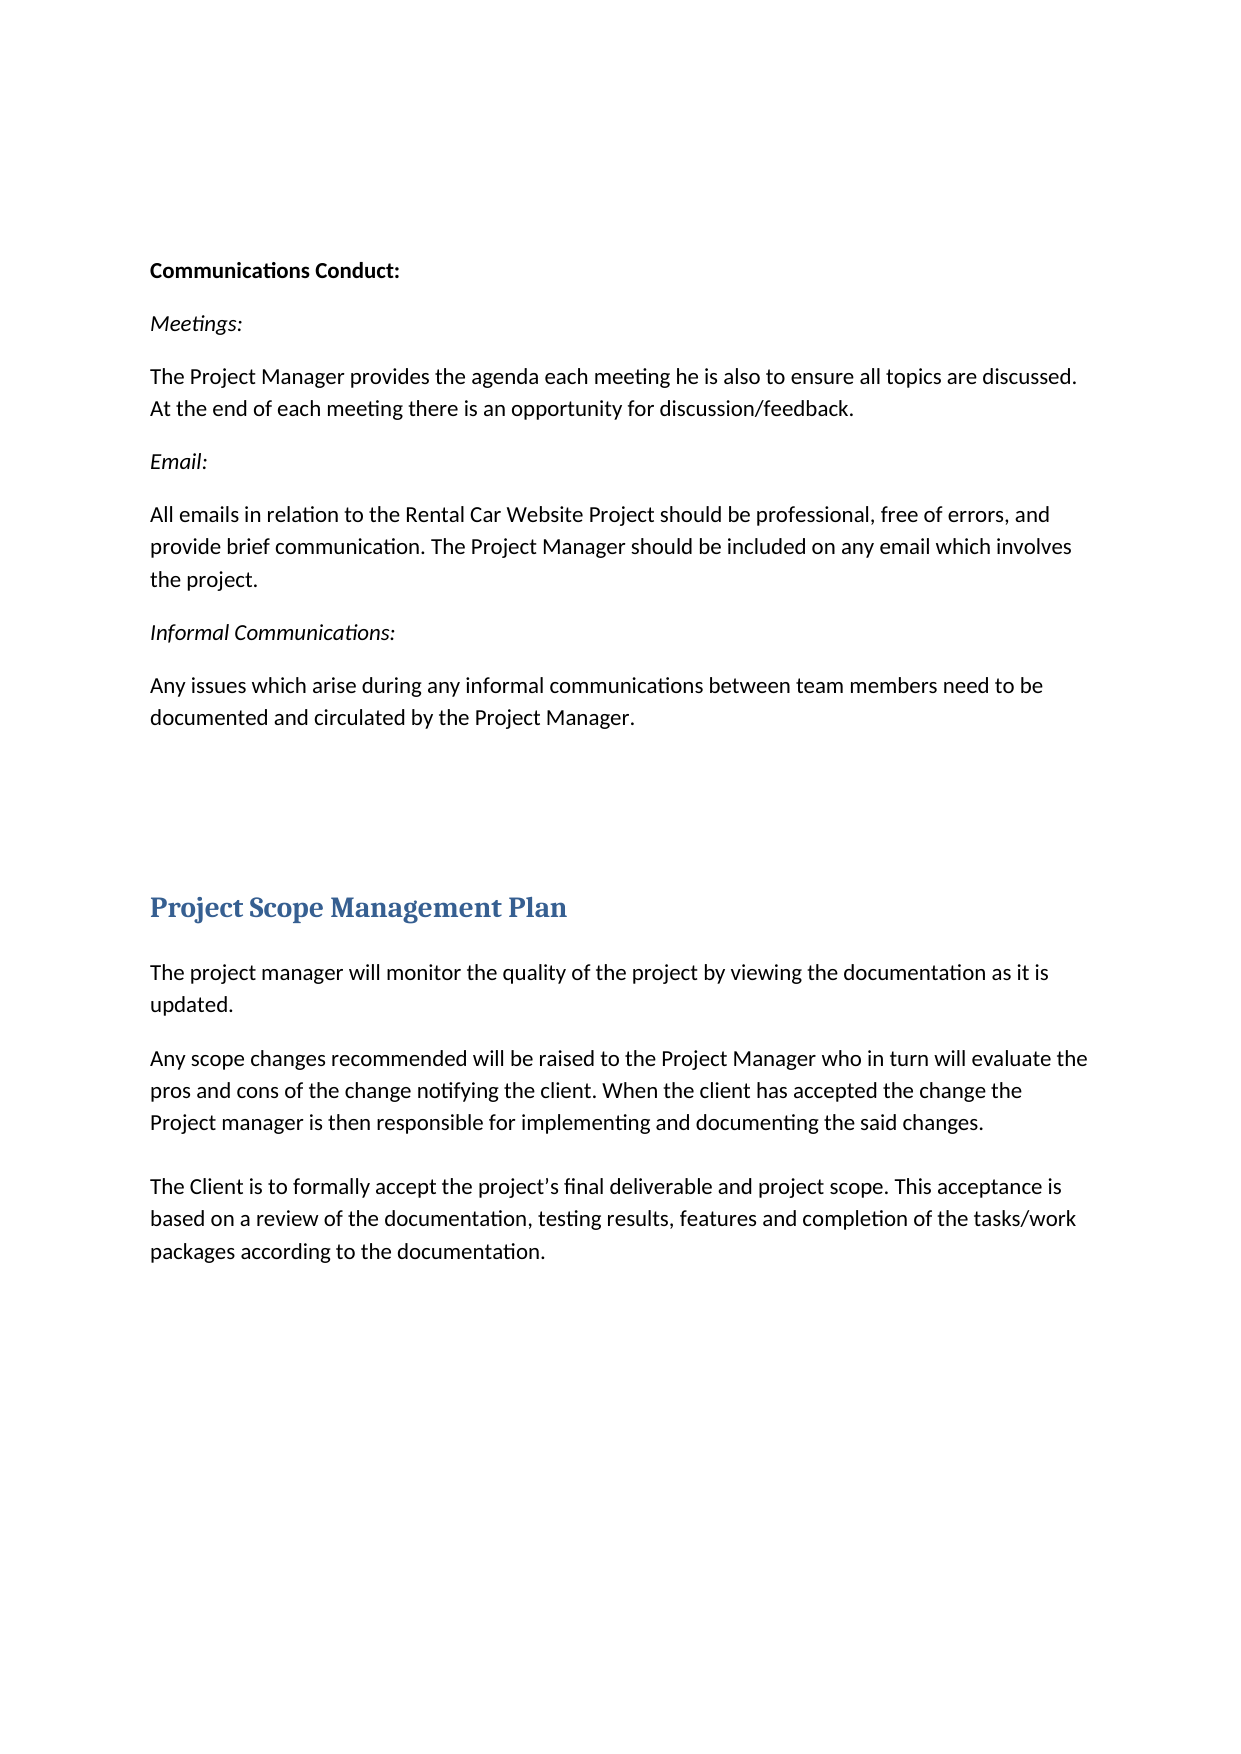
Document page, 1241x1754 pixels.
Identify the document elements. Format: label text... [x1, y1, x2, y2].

text All emails in relation to the Rental Car Website Project should be professional, free of errors, and provide brief communication. The Project Manager should be included on any email which involves the project. [150, 500, 1090, 593]
text Any scope changes recommended will be raised to the Project Manager who in turn will evaluate the pros and cons of the change notifying the client. When the client has accepted the change the Project manager is then responsible for implementing and documenting the said changes. The Client is to formally accept the project’s final deliverable and project scope. This acceptance is based on a review of the documentation, testing results, features and completion of the tasks/work packages according to the documentation. [150, 1044, 1090, 1265]
text The Project Manager provides the agenda each meeting he is also to ensure all topics are discussed. At the end of each meeting there is an opportunity for discussion/feedback. [150, 362, 1090, 422]
text Meetings: [150, 309, 1090, 337]
text The project manager will monitor the quality of the project by viewing the documentation as it is updated. [150, 958, 1090, 1019]
text Email: [150, 447, 1090, 475]
text Any issues which arise during any informal communications between team members need to be documented and circulated by the Project Manager. [150, 671, 1090, 731]
subtitle Project Scope Management Plan [150, 891, 1090, 925]
text Communications Conduct: [150, 256, 1090, 284]
text Informal Communications: [150, 618, 1090, 646]
